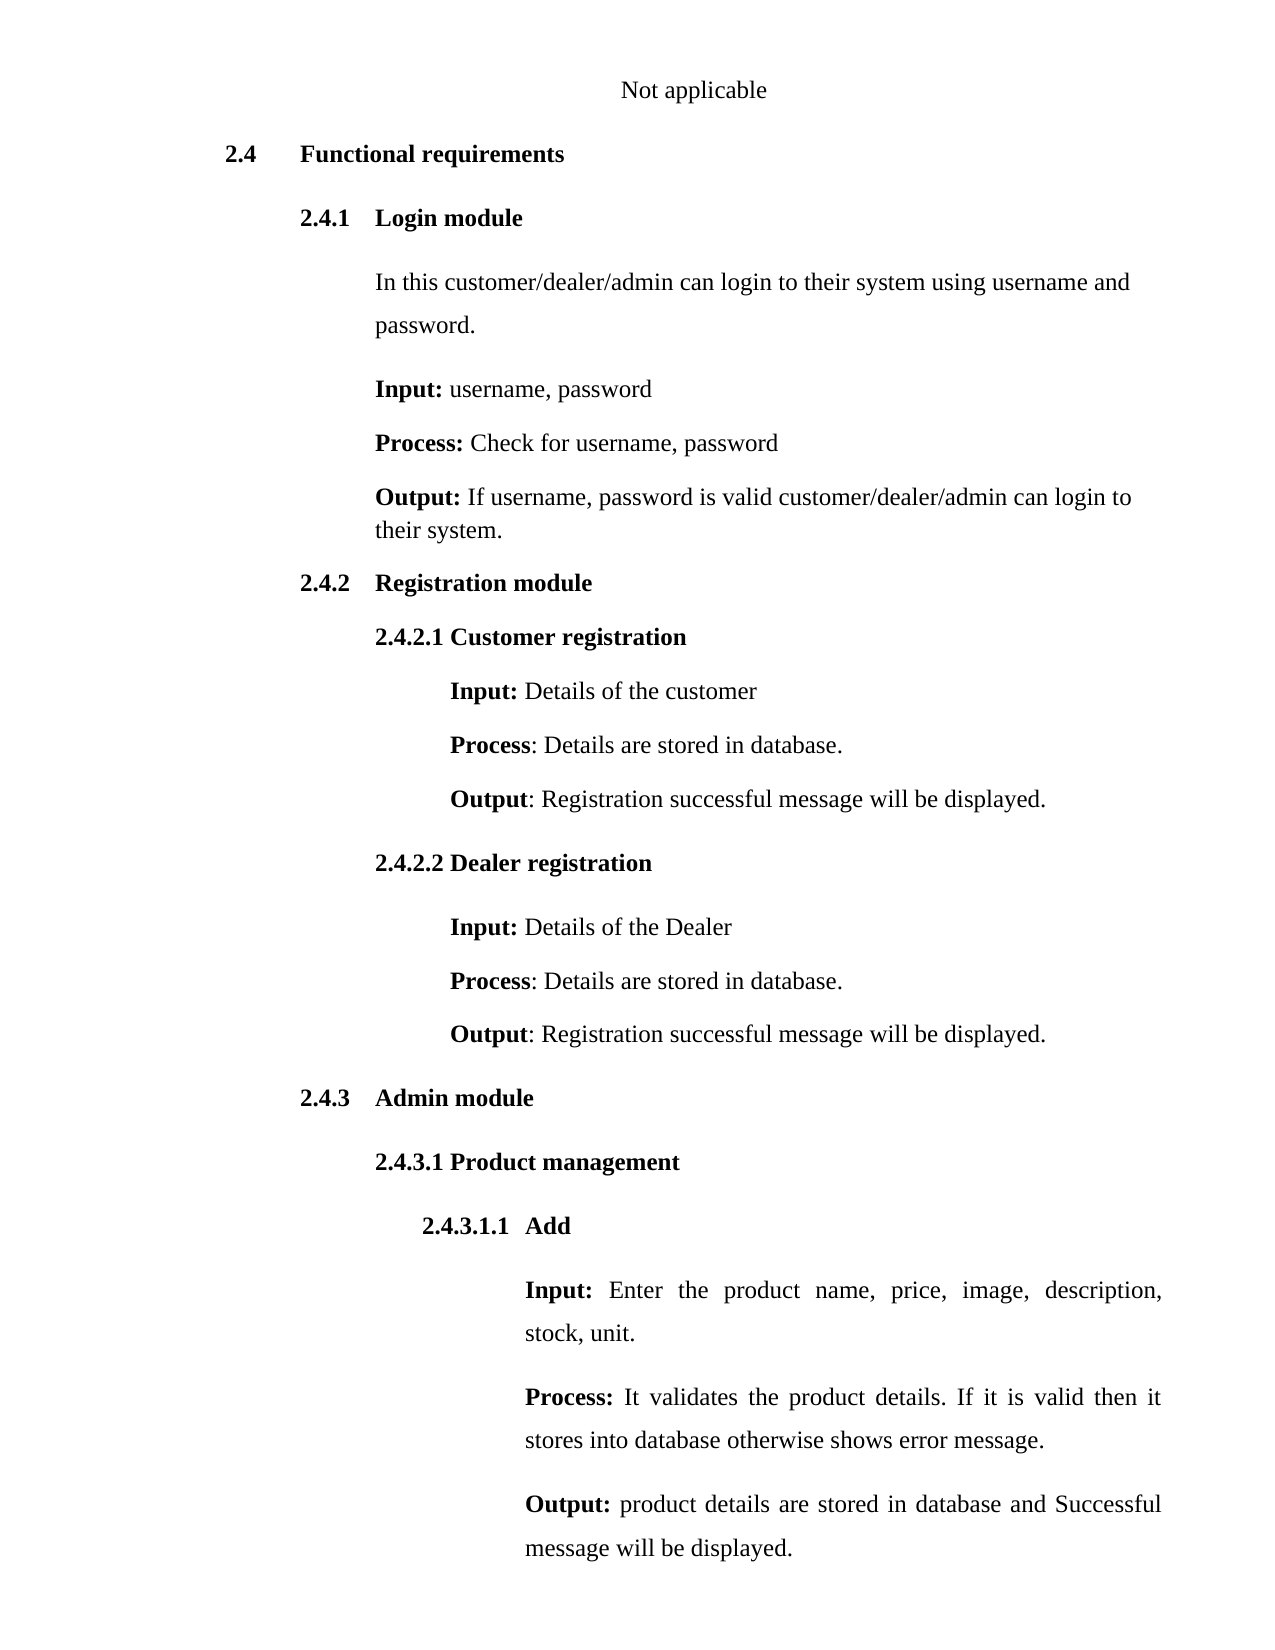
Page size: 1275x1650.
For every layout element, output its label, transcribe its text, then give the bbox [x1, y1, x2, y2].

text Input: Enter the product name, price, image, description, stock, unit. [525, 1275, 1162, 1347]
text Process: Check for username, password [225, 428, 1162, 457]
text 2.4.2.1 Customer registration [225, 622, 1162, 651]
text Output: Registration successful message will be displayed. [375, 1019, 1162, 1048]
text Process: Details are stored in database. [225, 966, 1162, 994]
text 2.4.3.1 Product management [225, 1147, 1162, 1176]
text Input: username, password [300, 374, 1162, 403]
text 2.4.3 Admin module [225, 1083, 1162, 1112]
text Input: Details of the Dealer [225, 912, 1162, 941]
text Process: Details are stored in database. [225, 730, 1162, 759]
text 2.4 Functional requirements [225, 139, 1162, 168]
text 2.4.2.2 Dealer registration [225, 848, 1162, 877]
text 2.4.2 Registration module [225, 568, 1162, 597]
text Output: Registration successful message will be displayed. [375, 784, 1162, 813]
text Not applicable [225, 75, 1162, 104]
text Input: Details of the customer [225, 676, 1162, 705]
text 2.4.1 Login module [225, 203, 1162, 232]
text Process: It validates the product details. If it is valid then it stores into database otherwise shows error message. [525, 1382, 1162, 1454]
text Output: If username, password is valid customer/dealer/admin can login to their system. [375, 482, 1162, 543]
text 2.4.3.1.1 Add [337, 1211, 1162, 1240]
text In this customer/dealer/admin can login to their system using username and password. [375, 267, 1162, 339]
text Output: product details are stored in database and Successful message will be displayed. [525, 1489, 1162, 1561]
